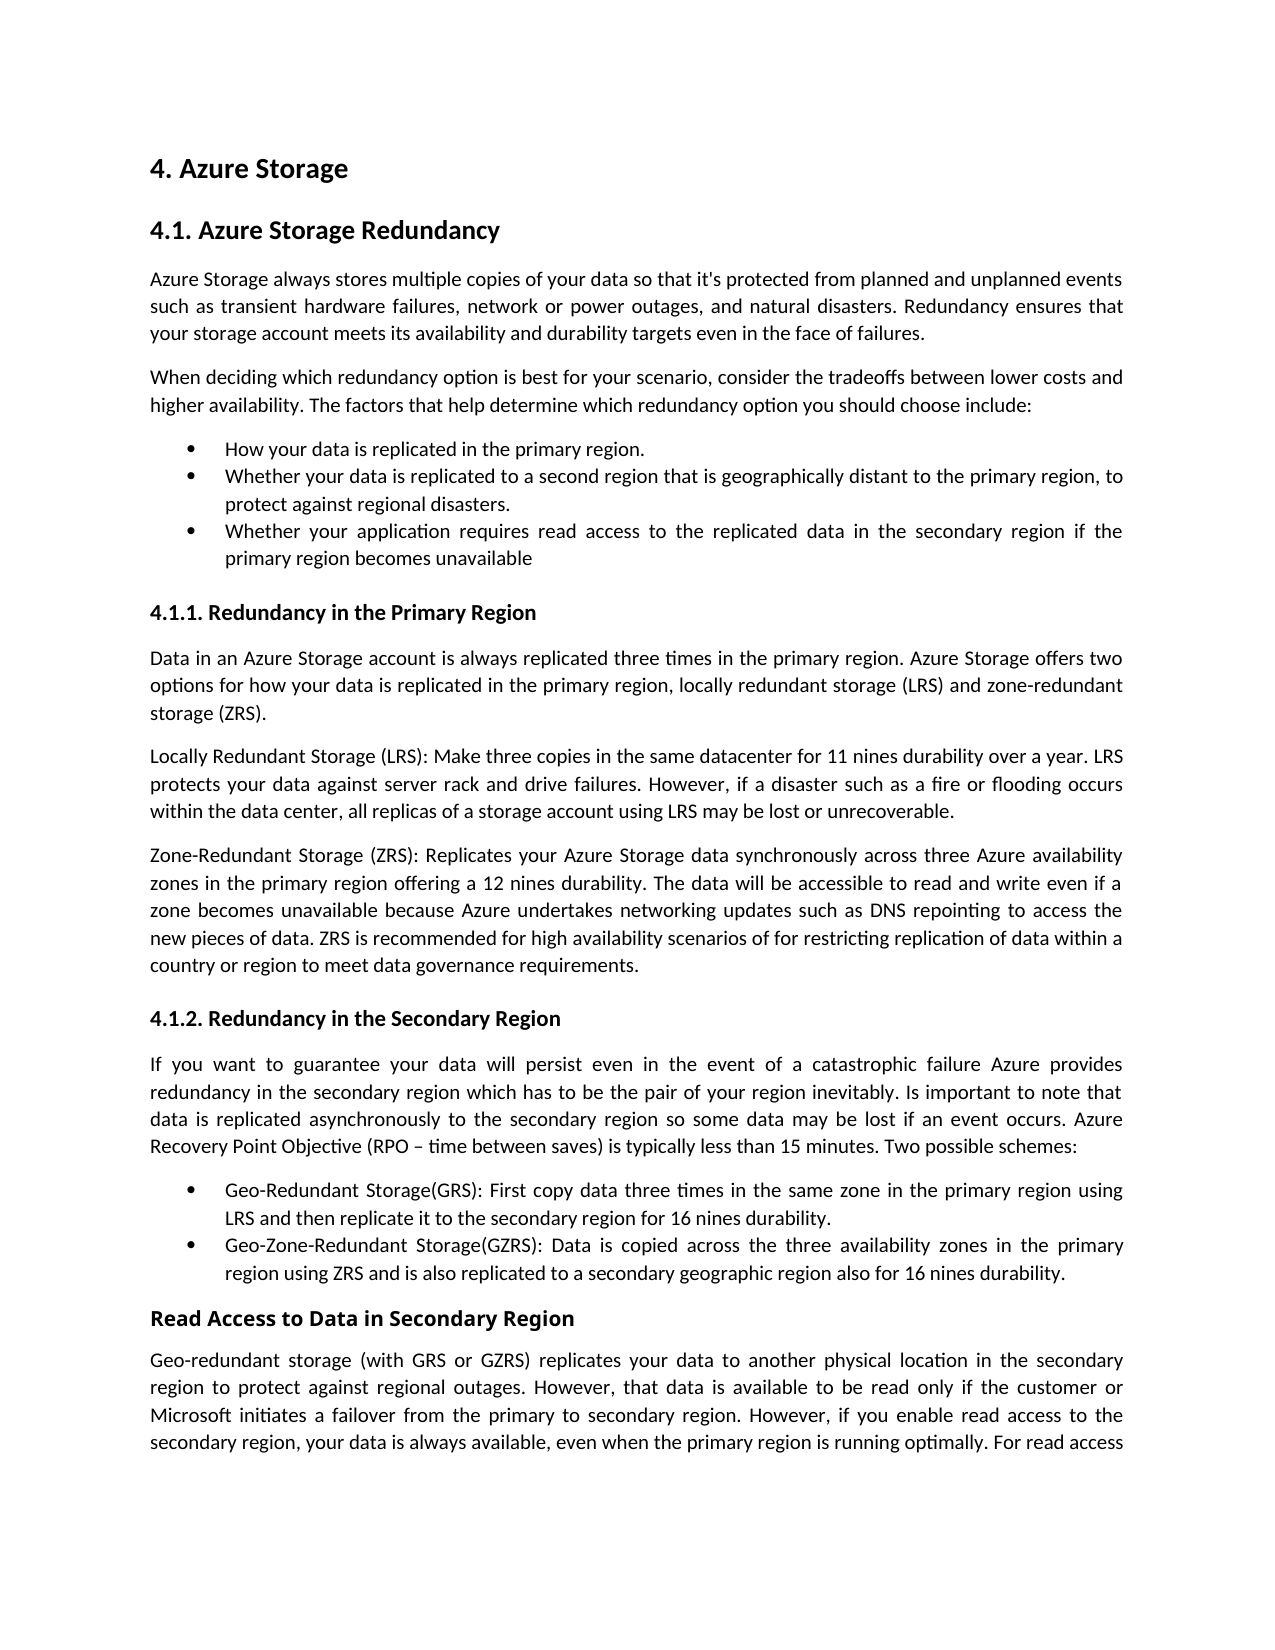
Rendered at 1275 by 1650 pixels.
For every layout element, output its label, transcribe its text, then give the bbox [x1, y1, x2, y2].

list Geo-Zone-Redundant Storage(GZRS): Data is copied across the three availability zones in the primary region using ZRS and is also replicated to a secondary geographic region also for 16 nines durability. [187, 1232, 1125, 1285]
text Data in an Azure Storage account is always replicated three times in the primary region. Azure Storage offers two options for how your data is replicated in the primary region, locally redundant storage (LRS) and zone-redundant storage (ZRS). [150, 645, 1125, 725]
subtitle 4.1. Azure Storage Redundancy [150, 213, 1125, 246]
text When deciding which redundancy option is best for your scenario, consider the tradeoffs between lower costs and higher availability. The factors that help determine which redundancy option you should choose include: [150, 364, 1125, 417]
text Locally Redundant Storage (LRS): Make three copies in the same datacenter for 11 nines durability over a year. LRS protects your data against server rack and drive failures. However, if a disaster such as a fire or flooding occurs within the data center, all replicas of a storage account using LRS may be lost or unrecoverable. [150, 744, 1125, 824]
list How your data is replicated in the primary region. [187, 436, 1125, 461]
subtitle 4.1.1. Redundancy in the Primary Region [150, 598, 1125, 626]
subtitle 4. Azure Storage [150, 150, 1125, 186]
text Zone-Redundant Storage (ZRS): Replicates your Azure Storage data synchronously across three Azure availability zones in the primary region offering a 12 nines durability. The data will be accessible to read and write even if a zone becomes unavailable because Azure undertakes networking updates such as DNS repointing to access the new pieces of data. ZRS is recommended for high availability scenarios of for restricting replication of data within a country or region to meet data governance requirements. [150, 843, 1125, 978]
text If you want to guarantee your data will persist even in the event of a catastrophic failure Azure provides redundancy in the secondary region which has to be the pair of your region inevitably. Is important to note that data is replicated asynchronously to the secondary region so some data may be lost if an event occurs. Azure Recovery Point Objective (RPO – time between saves) is typically less than 15 minutes. Two possible schemes: [150, 1051, 1125, 1159]
list Geo-Redundant Storage(GRS): First copy data three times in the same zone in the primary region using LRS and then replicate it to the secondary region for 16 nines durability. [187, 1178, 1125, 1231]
list Whether your data is replicated to a second region that is geographically distant to the primary region, to protect against regional disasters. [187, 463, 1125, 516]
text Azure Storage always stores multiple copies of your data so that it's protected from planned and unplanned events such as transient hardware failures, network or power outages, and natural disasters. Redundancy ensures that your storage account meets its availability and durability targets even in the face of failures. [150, 266, 1125, 346]
list Whether your application requires read access to the replicated data in the secondary region if the primary region becomes unavailable [187, 518, 1125, 571]
subtitle Read Access to Data in Secondary Region [150, 1304, 1125, 1332]
subtitle 4.1.2. Redundancy in the Secondary Region [150, 1004, 1125, 1033]
